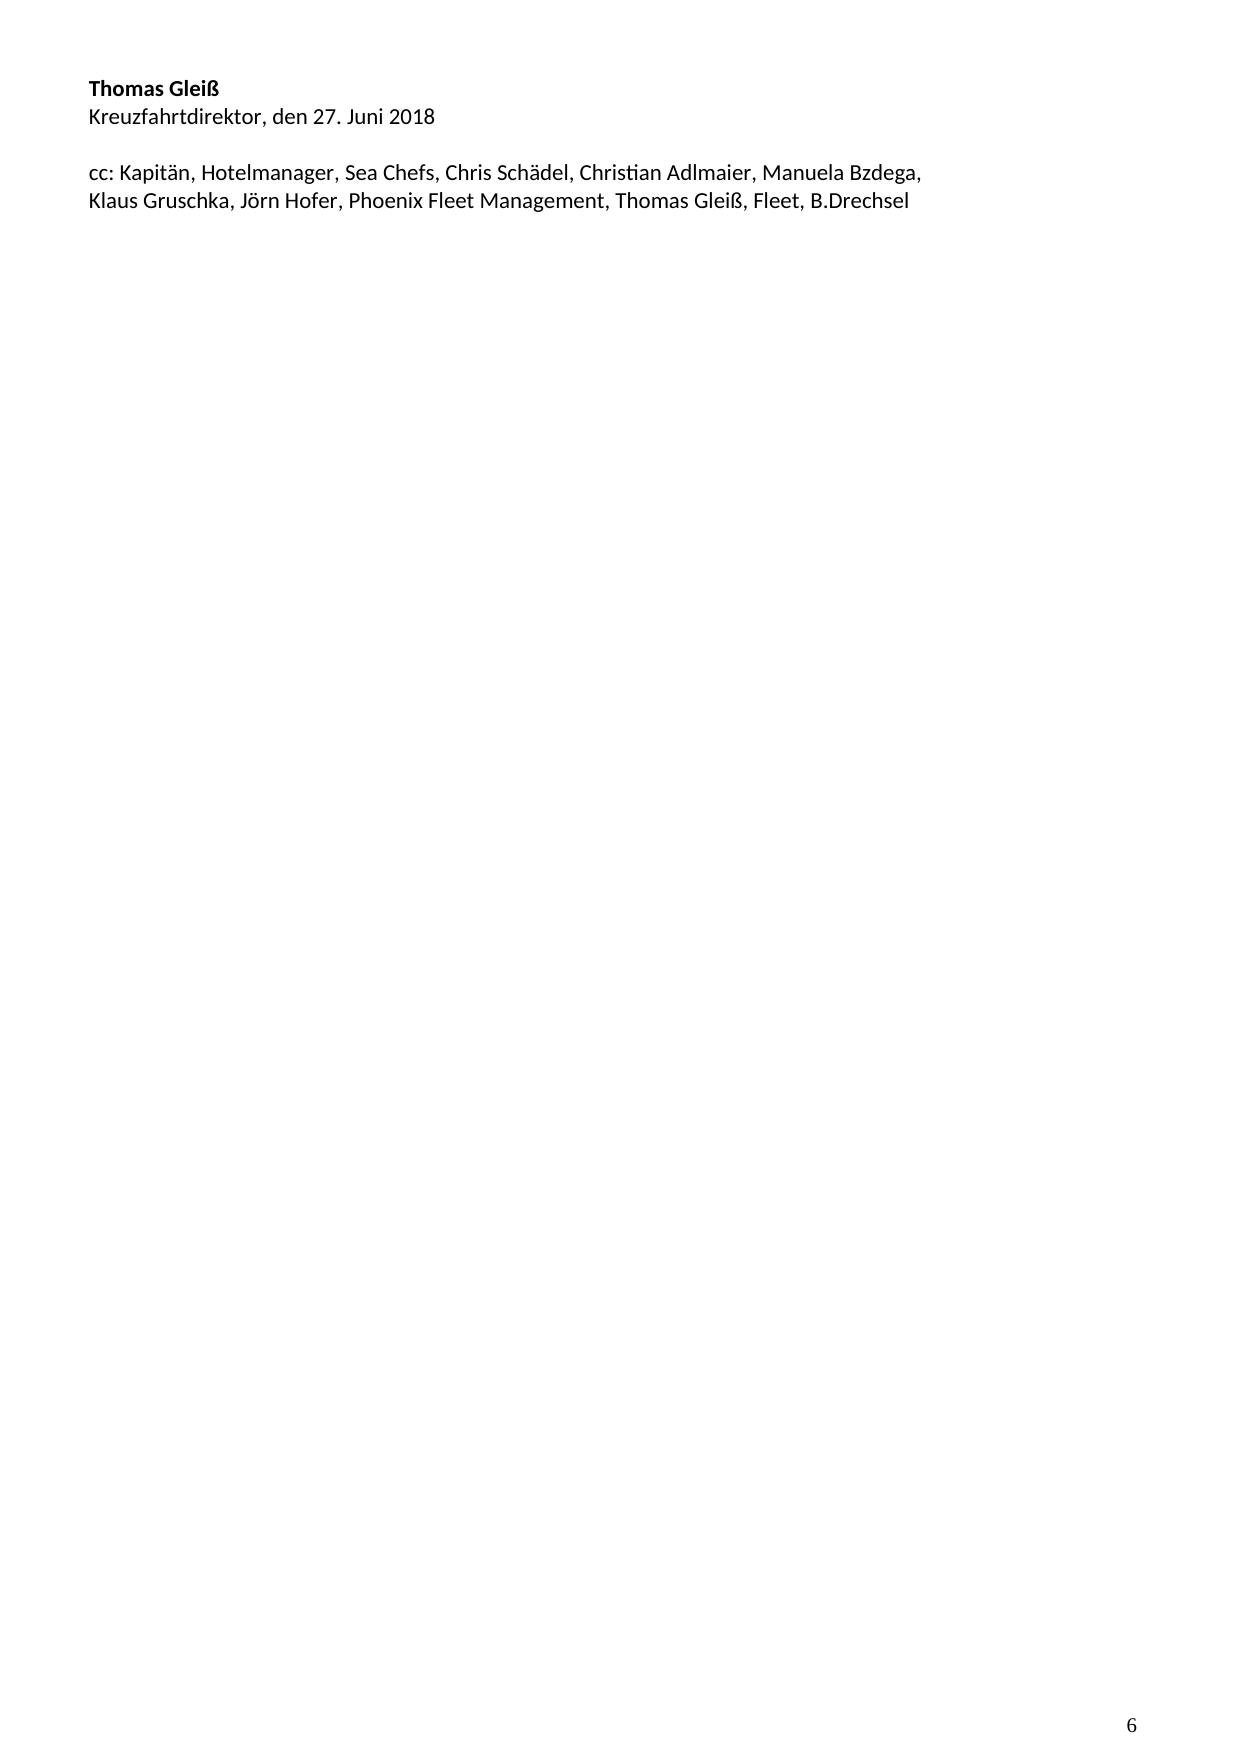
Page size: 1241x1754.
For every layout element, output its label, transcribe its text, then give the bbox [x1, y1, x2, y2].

text Klaus Gruschka, Jörn Hofer, Phoenix Fleet Management, Thomas Gleiß, Fleet, B.Drechsel [89, 186, 1137, 214]
text Thomas Gleiß [89, 74, 1137, 102]
text Kreuzfahrtdirektor, den 27. Juni 2018 [89, 102, 1137, 130]
text cc: Kapitän, Hotelmanager, Sea Chefs, Chris Schädel, Christian Adlmaier, Manuela Bzdega, [89, 158, 1137, 186]
